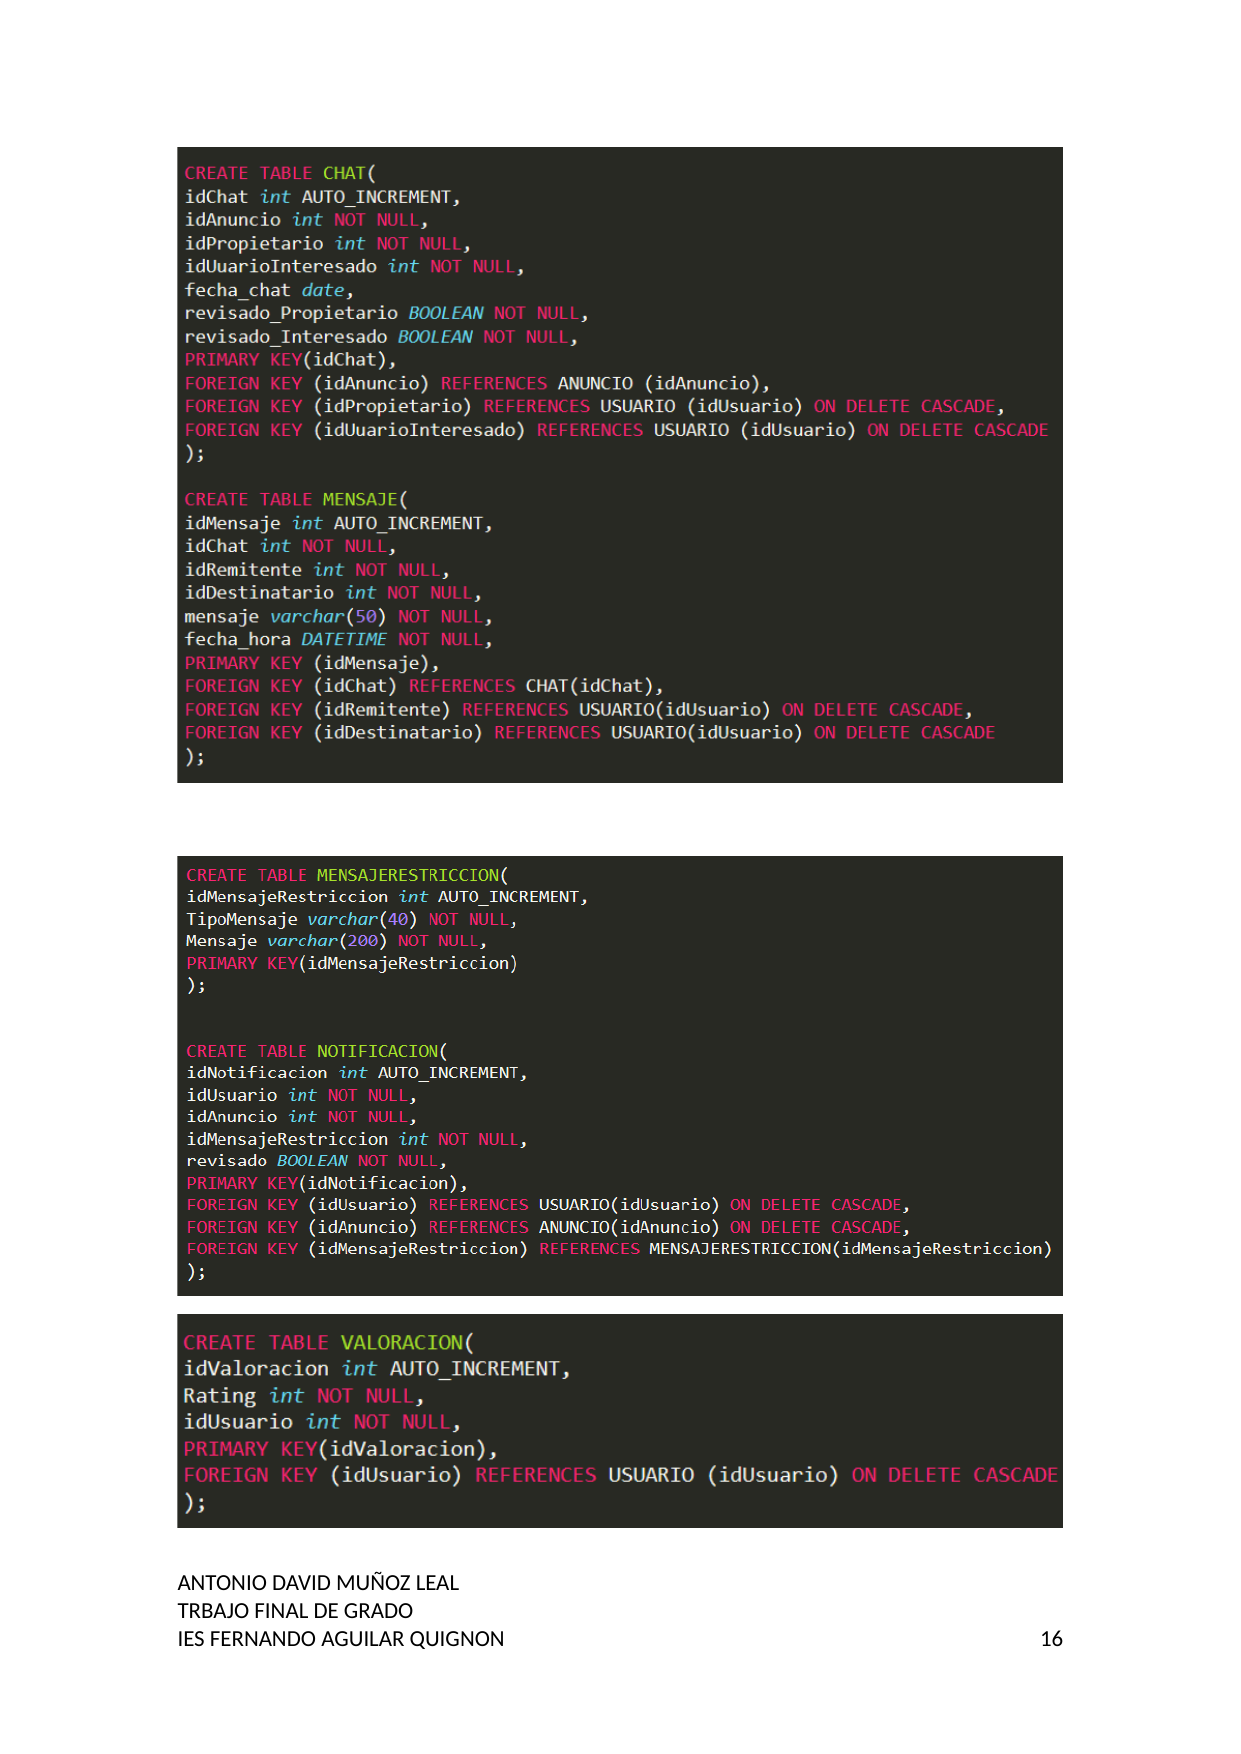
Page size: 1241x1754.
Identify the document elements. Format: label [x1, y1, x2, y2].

picture [177, 147, 1063, 783]
picture [177, 856, 1063, 1296]
picture [177, 1314, 1063, 1528]
